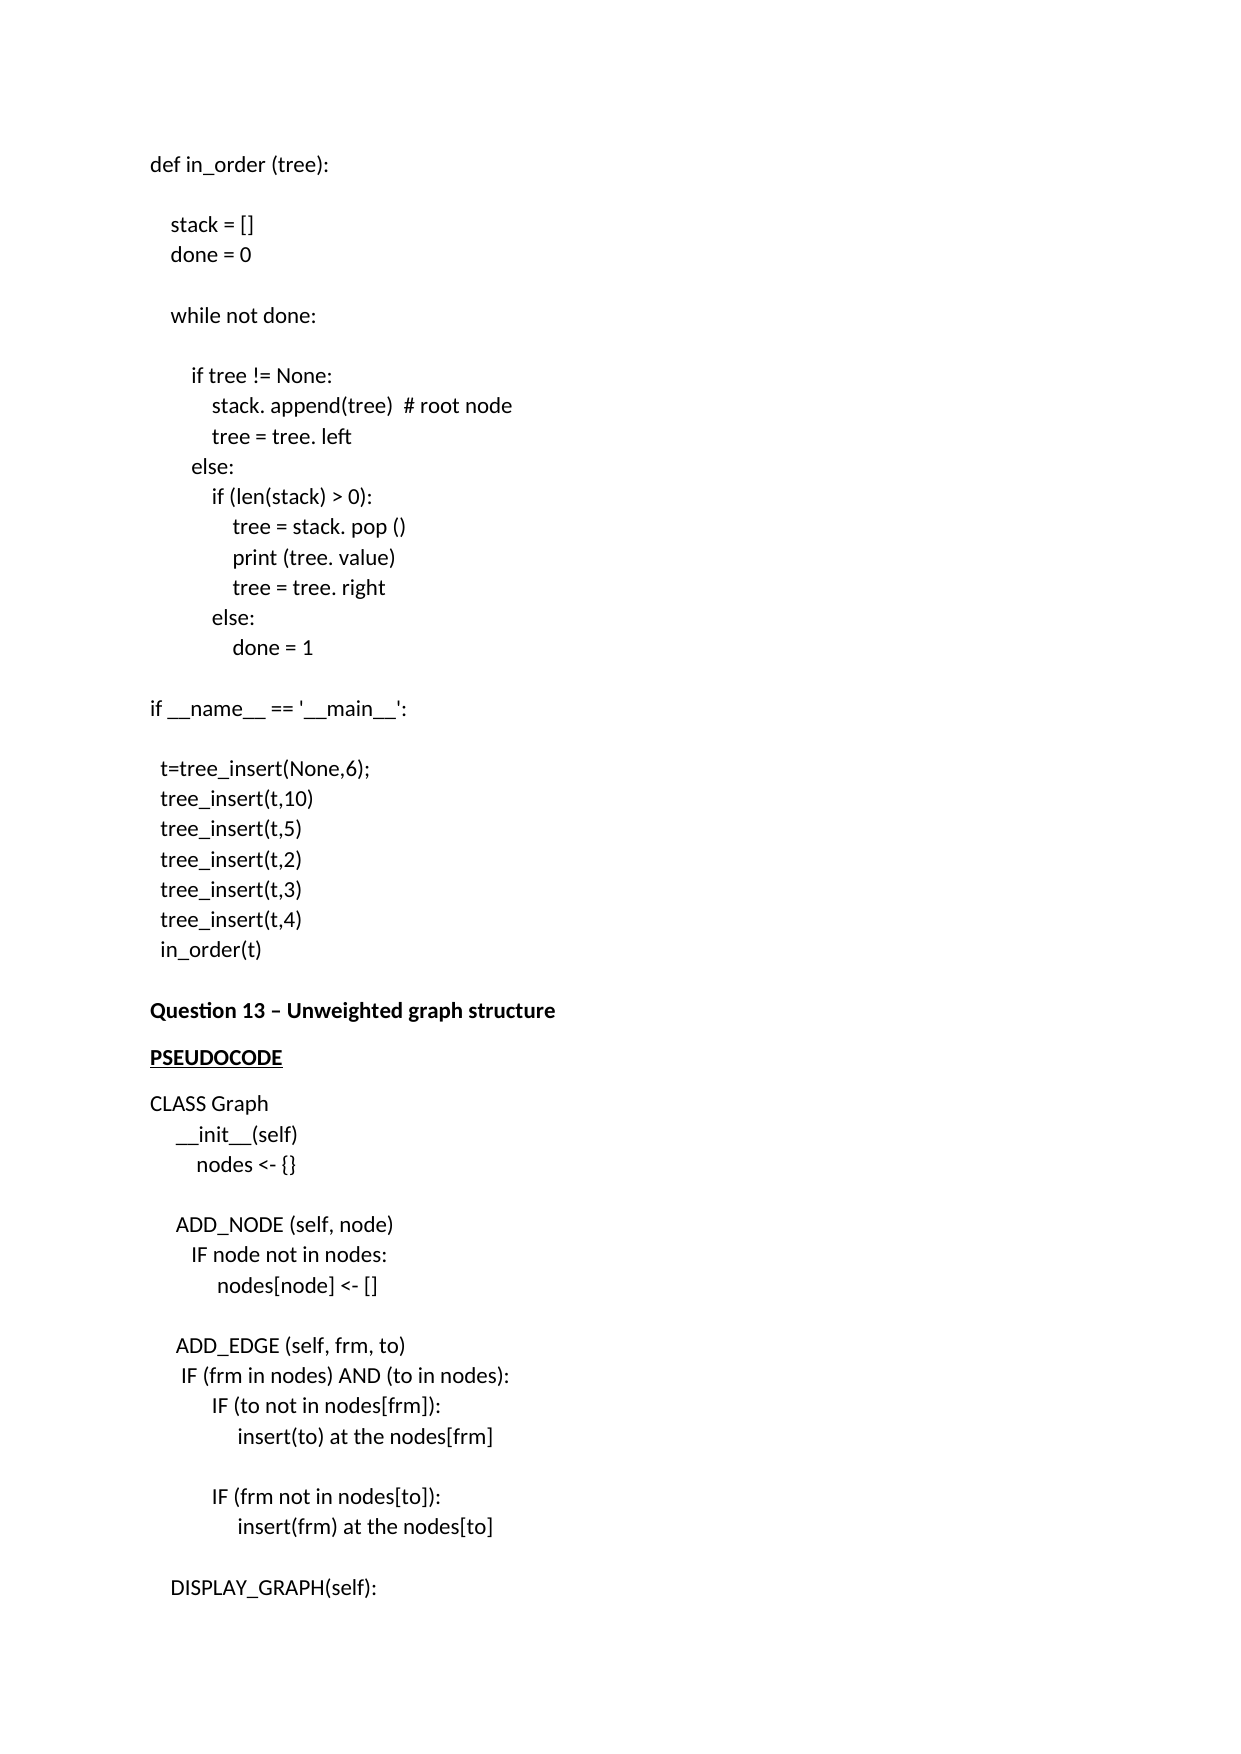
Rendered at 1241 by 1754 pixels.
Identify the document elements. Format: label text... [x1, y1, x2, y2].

text tree_insert(t,10) [150, 784, 1090, 812]
text __init__(self) [150, 1120, 1090, 1148]
text tree_insert(t,2) [150, 845, 1090, 873]
text t=tree_insert(None,6); [150, 754, 1090, 782]
text tree_insert(t,3) [150, 875, 1090, 903]
text stack. append(tree) # root node [150, 392, 1090, 420]
text while not done: [150, 301, 1090, 329]
text PSEUDOCODE [150, 1043, 1090, 1071]
text if (len(stack) > 0): [150, 482, 1090, 510]
text Question 13 – Unweighted graph structure [150, 996, 1090, 1024]
text if __name__ == '__main__': [150, 694, 1090, 722]
text DISPLAY_GRAPH(self): [150, 1573, 1090, 1601]
text ADD_EDGE (self, frm, to) [150, 1331, 1090, 1359]
text IF (frm in nodes) AND (to in nodes): [150, 1361, 1090, 1389]
text tree = tree. left [150, 422, 1090, 450]
text ADD_NODE (self, node) [150, 1210, 1090, 1238]
text tree = stack. pop () [150, 512, 1090, 541]
text tree_insert(t,5) [150, 814, 1090, 843]
text tree = tree. right [150, 573, 1090, 601]
text in_order(t) [150, 935, 1090, 963]
text stack = [] [150, 210, 1090, 238]
text insert(frm) at the nodes[to] [150, 1512, 1090, 1541]
text nodes <- {} [150, 1150, 1090, 1178]
text insert(to) at the nodes[frm] [150, 1422, 1090, 1450]
text IF node not in nodes: [150, 1241, 1090, 1269]
text IF (to not in nodes[frm]): [150, 1392, 1090, 1420]
text nodes[node] <- [] [150, 1271, 1090, 1299]
text done = 1 [150, 633, 1090, 661]
text IF (frm not in nodes[to]): [150, 1482, 1090, 1510]
text print (tree. value) [150, 543, 1090, 571]
text tree_insert(t,4) [150, 905, 1090, 933]
text def in_order (tree): [150, 150, 1090, 178]
text else: [150, 603, 1090, 631]
text if tree != None: [150, 361, 1090, 389]
text else: [150, 452, 1090, 480]
text done = 0 [150, 241, 1090, 269]
text CLASS Graph [150, 1089, 1090, 1118]
